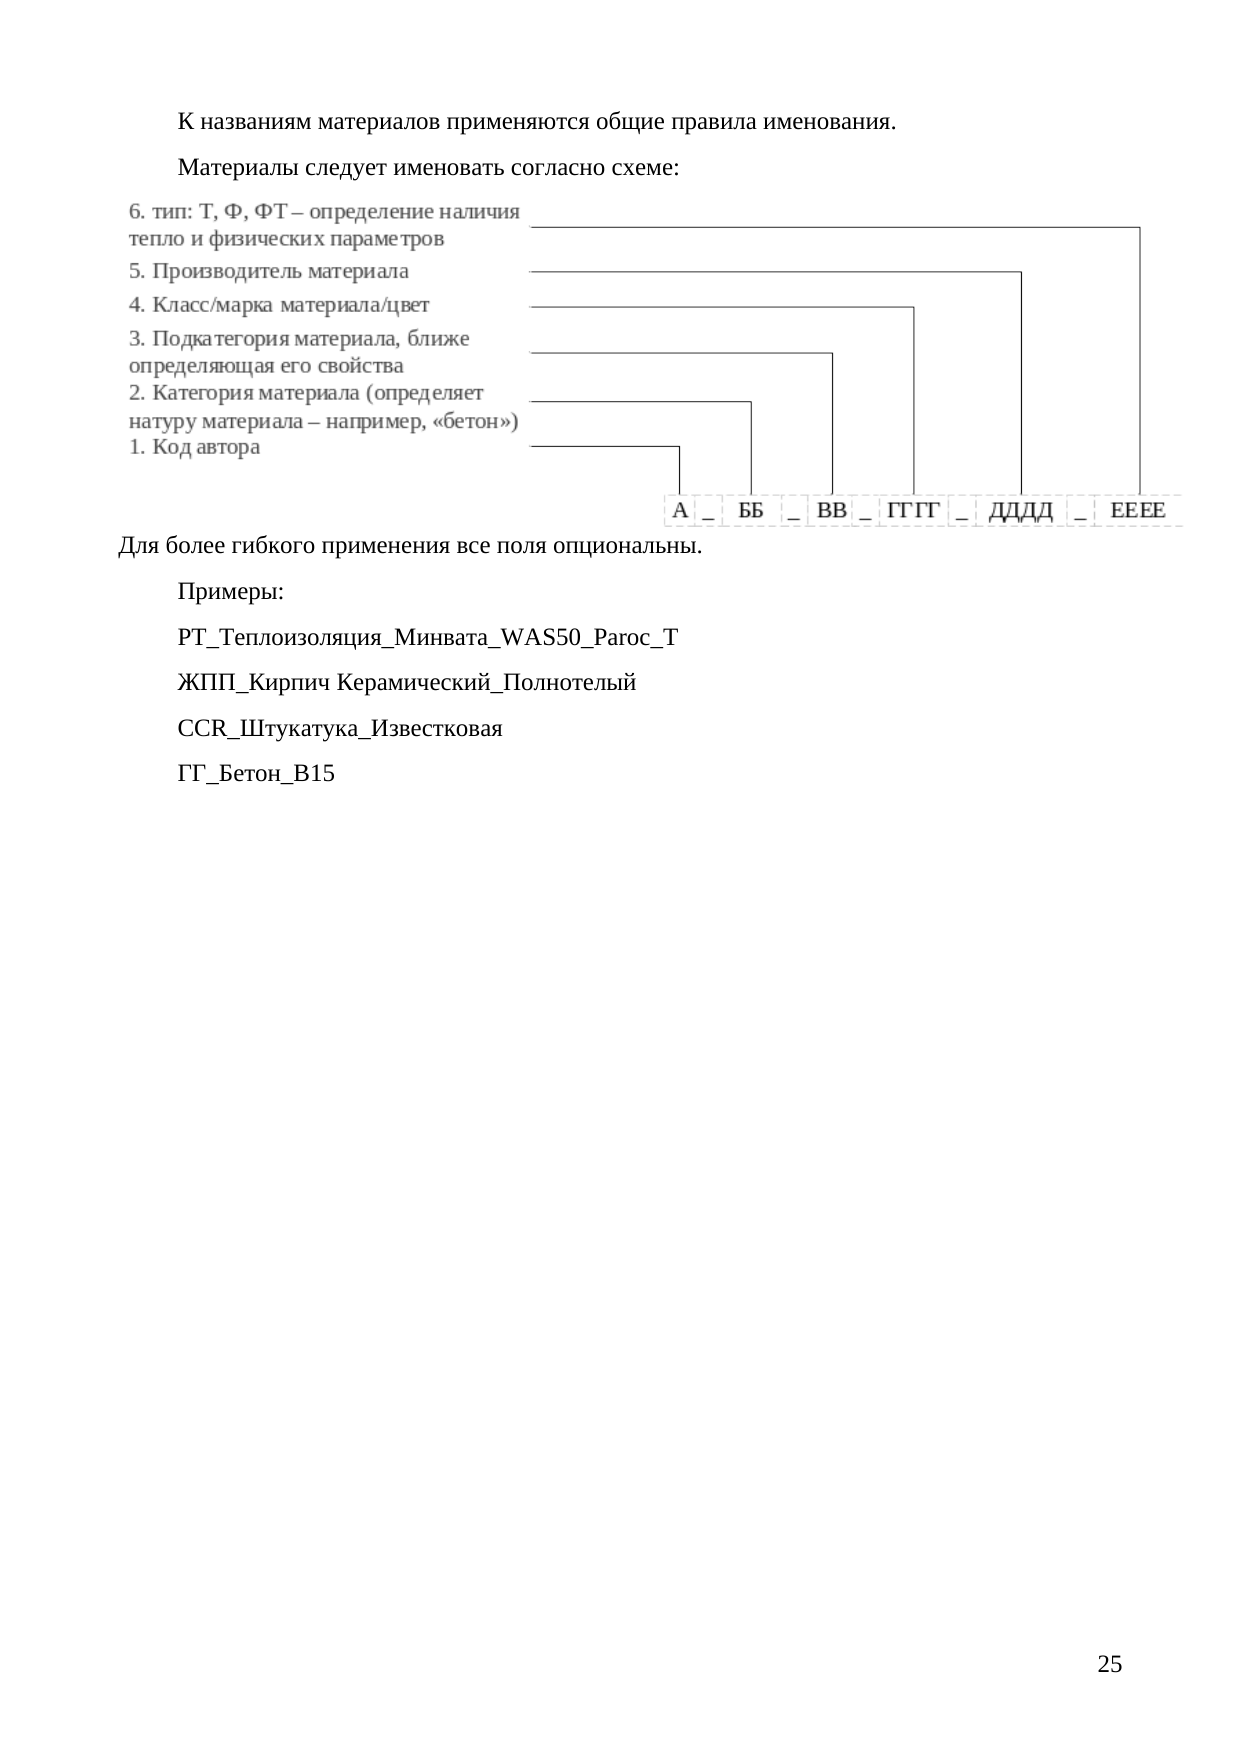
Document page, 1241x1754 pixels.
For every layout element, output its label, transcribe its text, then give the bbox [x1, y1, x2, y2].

text CCR_Штукатука_Известковая [118, 713, 1122, 741]
text PT_Теплоизоляция_Минвата_WAS50_Paroc_Т [118, 622, 1122, 650]
text К названиям материалов применяются общие правила именования. [118, 106, 1122, 135]
text Материалы следует именовать согласно схеме: [118, 152, 1122, 181]
text Примеры: [118, 576, 1122, 605]
text ЖПП_Кирпич Керамический_Полнотелый [118, 667, 1122, 696]
text ГГ_Бетон_В15 [118, 758, 1122, 787]
text Для более гибкого применения все поля опциональны. [118, 197, 1122, 559]
